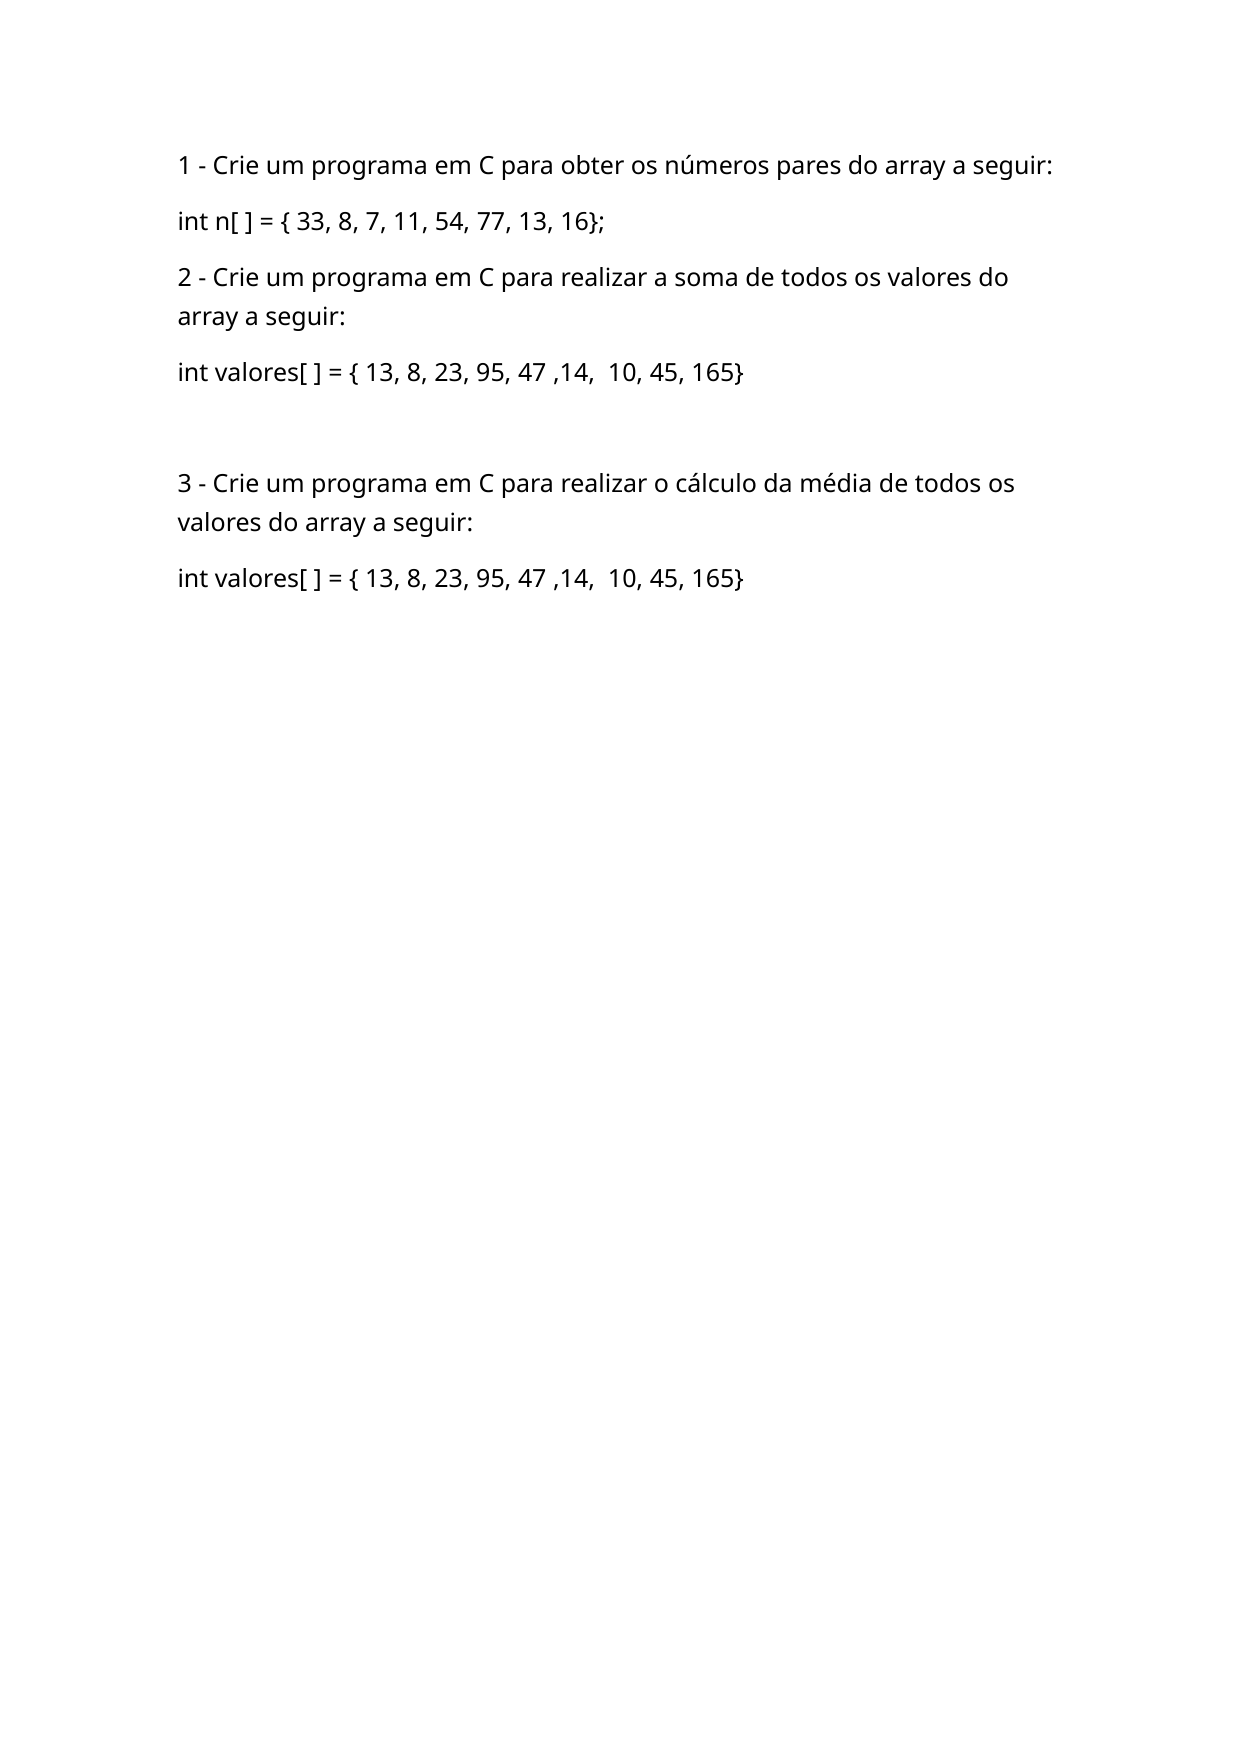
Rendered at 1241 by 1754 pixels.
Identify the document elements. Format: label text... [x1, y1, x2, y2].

text 3 - Crie um programa em C para realizar o cálculo da média de todos os valores do array a seguir: [177, 466, 1063, 539]
text int n[ ] = { 33, 8, 7, 11, 54, 77, 13, 16}; [177, 203, 1063, 237]
text int valores[ ] = { 13, 8, 23, 95, 47 ,14, 10, 45, 165} [177, 354, 1063, 388]
text int valores[ ] = { 13, 8, 23, 95, 47 ,14, 10, 45, 165} [177, 561, 1063, 595]
text 1 - Crie um programa em C para obter os números pares do array a seguir: [177, 148, 1063, 182]
text 2 - Crie um programa em C para realizar a soma de todos os valores do array a seguir: [177, 259, 1063, 332]
